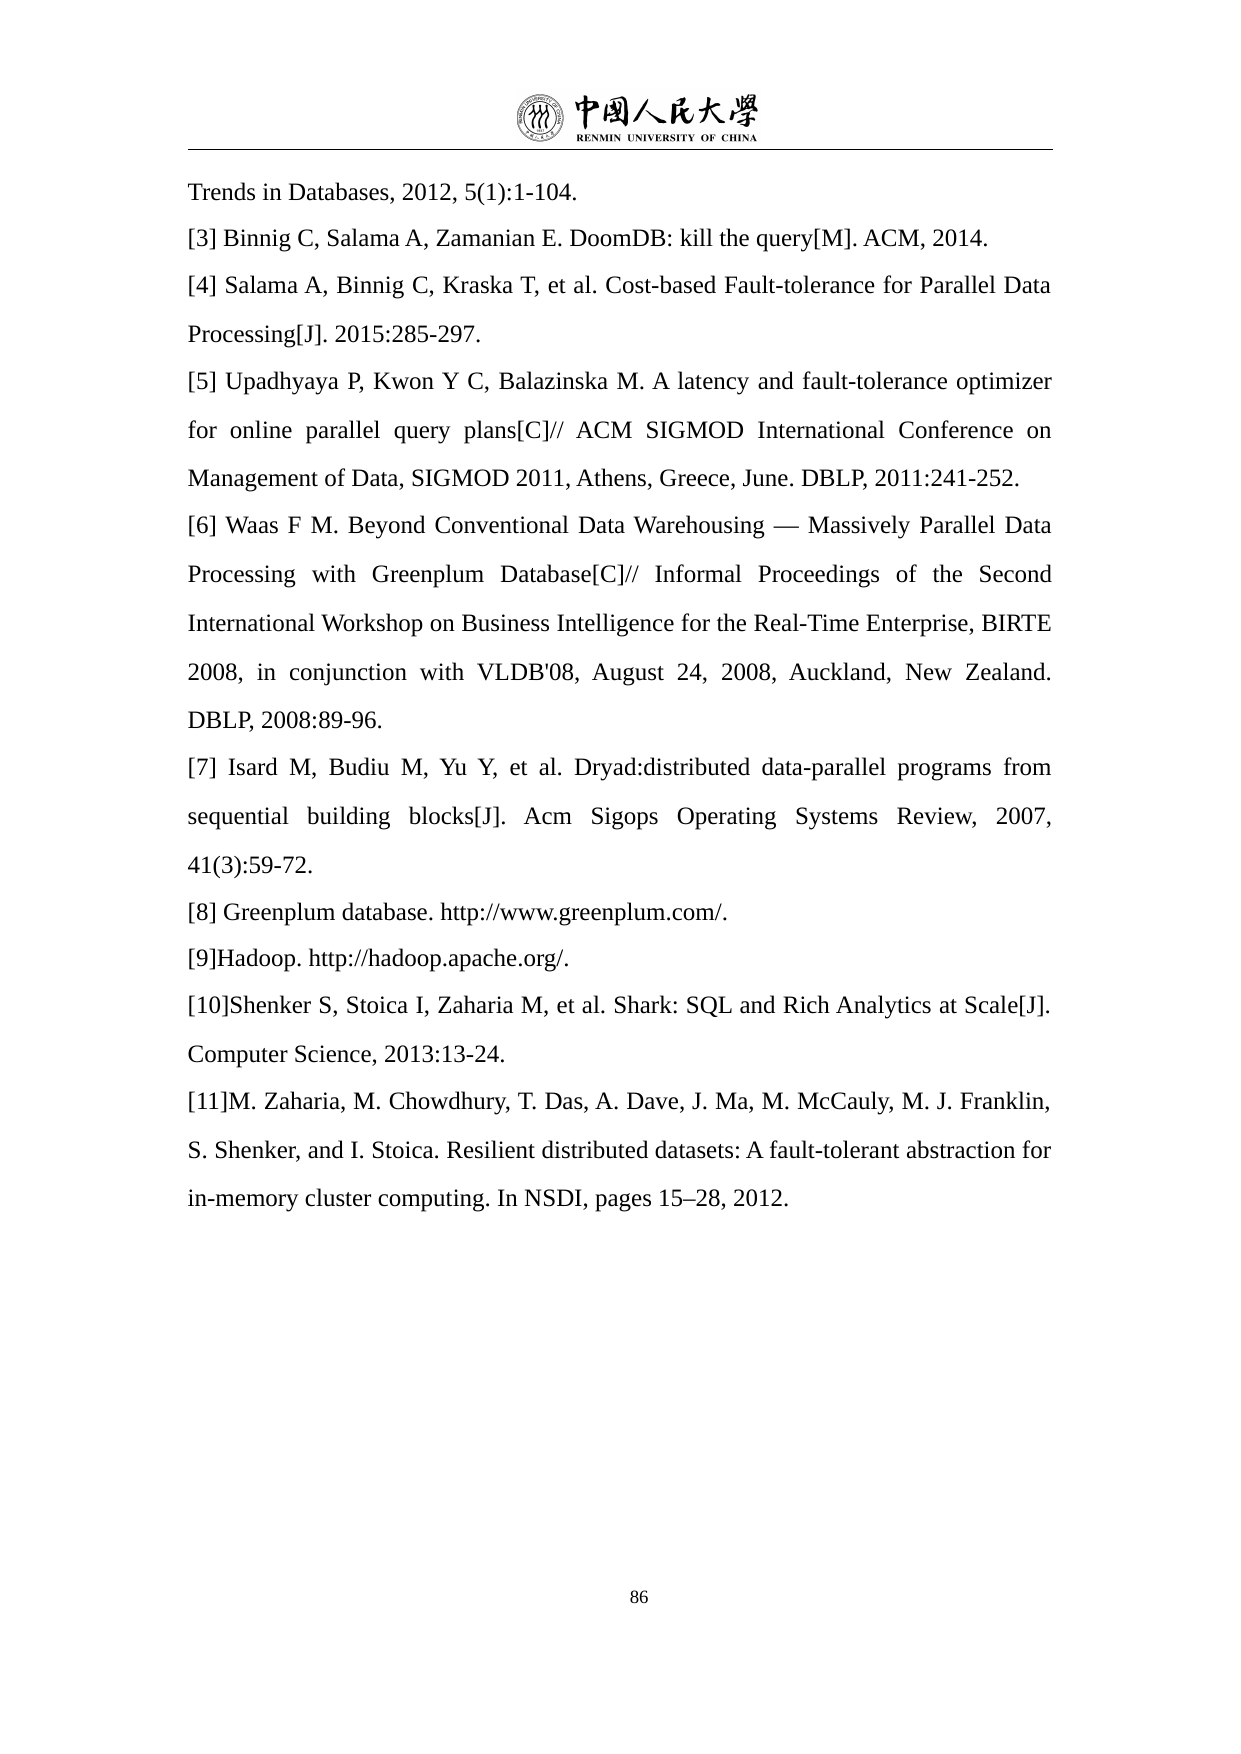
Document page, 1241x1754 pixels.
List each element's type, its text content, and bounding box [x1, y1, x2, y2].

picture [517, 88, 761, 147]
text [11]M. Zaharia, M. Chowdhury, T. Das, A. Dave, J. Ma, M. McCauly, M. J. Franklin, S. Shenker, and I. Stoica. Resilient distributed datasets: A fault-tolerant abstraction for in-memory cluster computing. In NSDI, pages 15–28, 2012. [187, 1084, 1053, 1214]
text [8] Greenplum database. http://www.greenplum.com/. [187, 895, 1053, 927]
text [9]Hadoop. http://hadoop.apache.org/. [187, 942, 1053, 974]
text [6] Waas F M. Beyond Conventional Data Warehousing — Massively Parallel Data Processing with Greenplum Database[C]// Informal Proceedings of the Second International Workshop on Business Intelligence for the Real-Time Enterprise, BIRTE 2008, in conjunction with VLDB'08, August 24, 2008, Auckland, New Zealand. DBLP, 2008:89-96. [187, 508, 1053, 736]
text [2] Babu S. Massively Parallel Databases and MapReduce Systems[J]. Foundations & Trends in Databases, 2012, 5(1):1-104. [187, 175, 1053, 207]
text [4] Salama A, Binnig C, Kraska T, et al. Cost-based Fault-tolerance for Parallel Data Processing[J]. 2015:285-297. [187, 268, 1053, 350]
text [10]Shenker S, Stoica I, Zaharia M, et al. Shark: SQL and Rich Analytics at Scale[J]. Computer Science, 2013:13-24. [187, 988, 1053, 1070]
text [7] Isard M, Budiu M, Yu Y, et al. Dryad:distributed data-parallel programs from sequential building blocks[J]. Acm Sigops Operating Systems Review, 2007, 41(3):59-72. [187, 750, 1053, 880]
text [3] Binnig C, Salama A, Zamanian E. DoomDB: kill the query[M]. ACM, 2014. [187, 222, 1053, 254]
text [5] Upadhyaya P, Kwon Y C, Balazinska M. A latency and fault-tolerance optimizer for online parallel query plans[C]// ACM SIGMOD International Conference on Management of Data, SIGMOD 2011, Athens, Greece, June. DBLP, 2011:241-252. [187, 364, 1053, 494]
